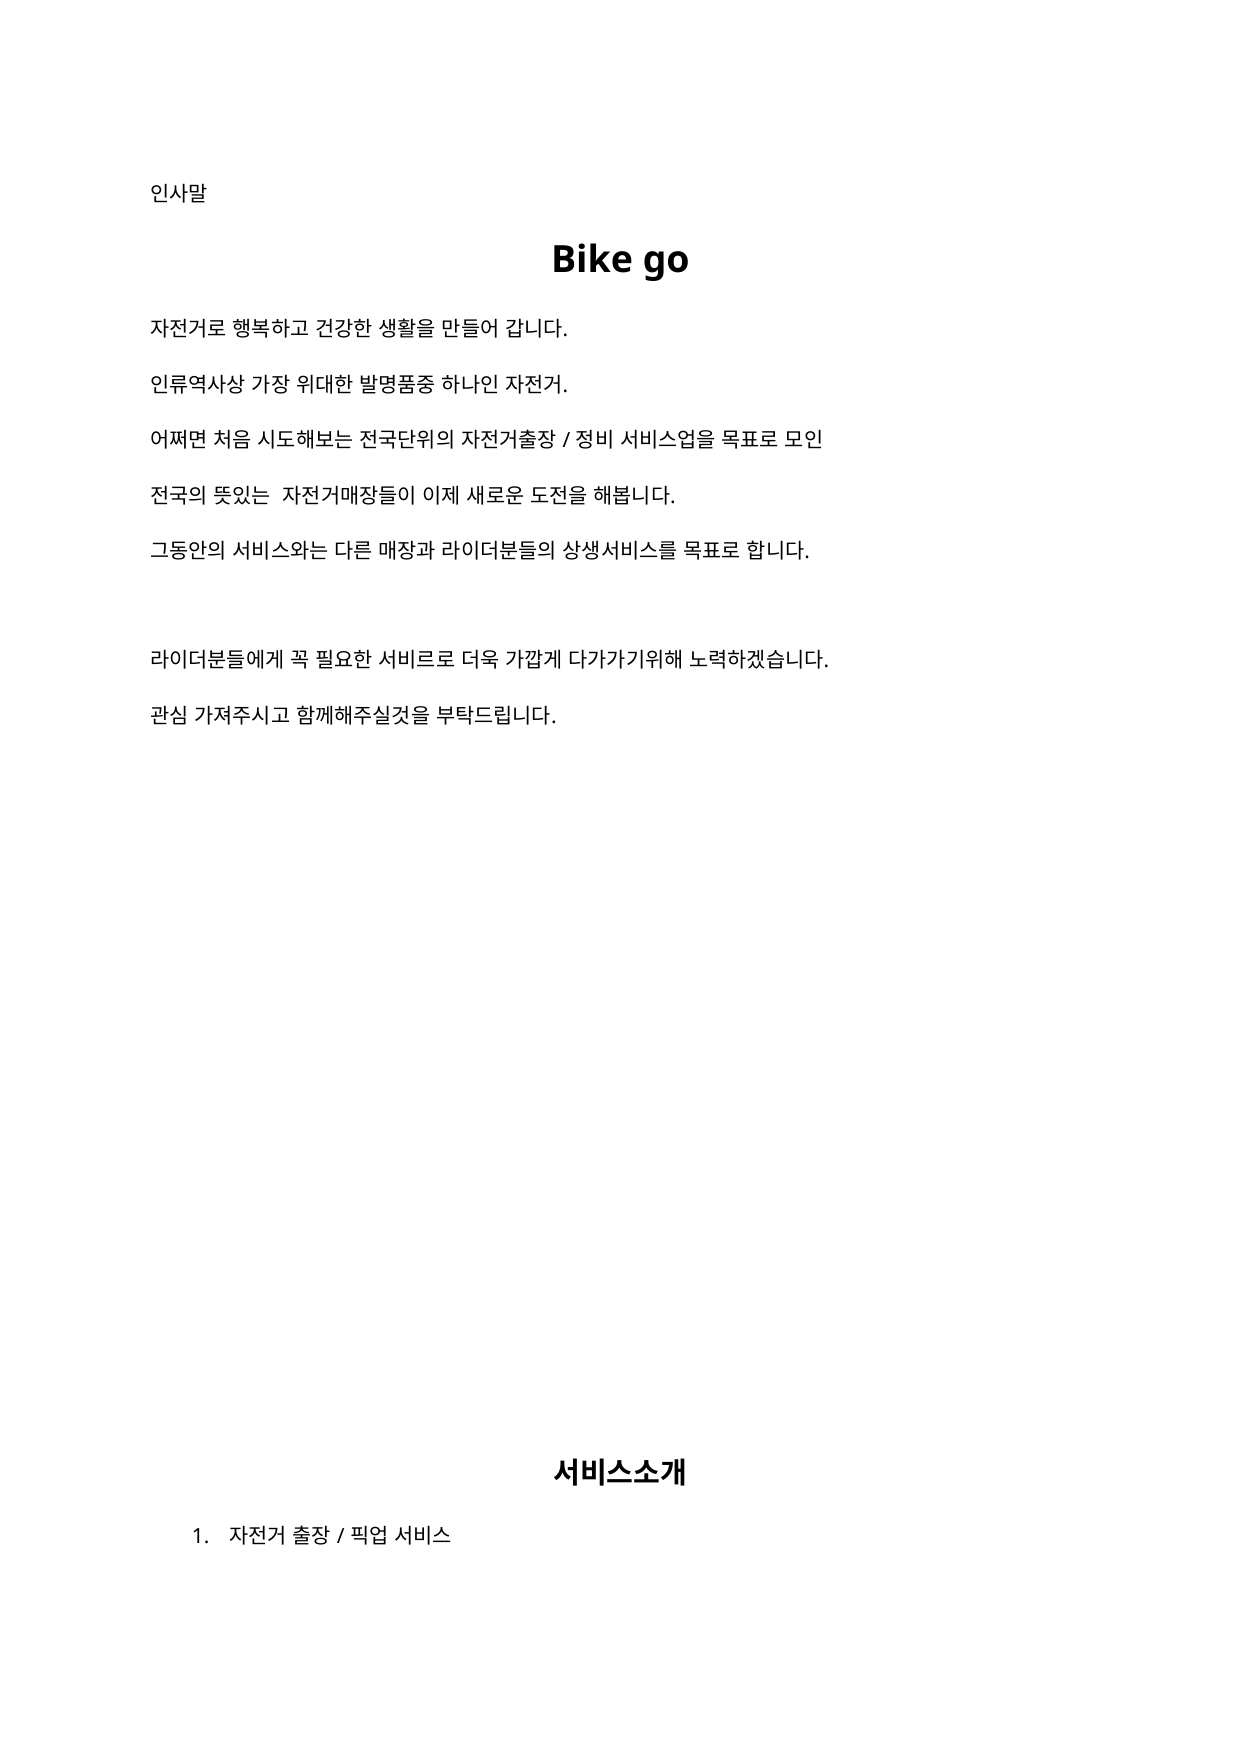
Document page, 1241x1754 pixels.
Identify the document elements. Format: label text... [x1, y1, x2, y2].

text 인사말 [150, 177, 1090, 207]
text 자전거로 행복하고 건강한 생활을 만들어 갑니다. [150, 312, 1090, 342]
text 서비스소개 [150, 1450, 1090, 1492]
text 라이더분들에게 꼭 필요한 서비르로 더욱 가깝게 다가가기위해 노력하겠습니다. [150, 644, 1090, 674]
text 관심 가져주시고 함께해주실것을 부탁드립니다. [150, 699, 1090, 730]
list 자전거 출장 / 픽업 서비스 [192, 1519, 1090, 1549]
text 인류역사상 가장 위대한 발명품중 하나인 자전거. [150, 368, 1090, 398]
text 어쩌면 처음 시도해보는 전국단위의 자전거출장 / 정비 서비스업을 목표로 모인 [150, 423, 1090, 454]
text 전국의 뜻있는 자전거매장들이 이제 새로운 도전을 해봅니다. [150, 479, 1090, 509]
text Bike go [150, 233, 1090, 284]
text 그동안의 서비스와는 다른 매장과 라이더분들의 상생서비스를 목표로 합니다. [150, 535, 1090, 565]
